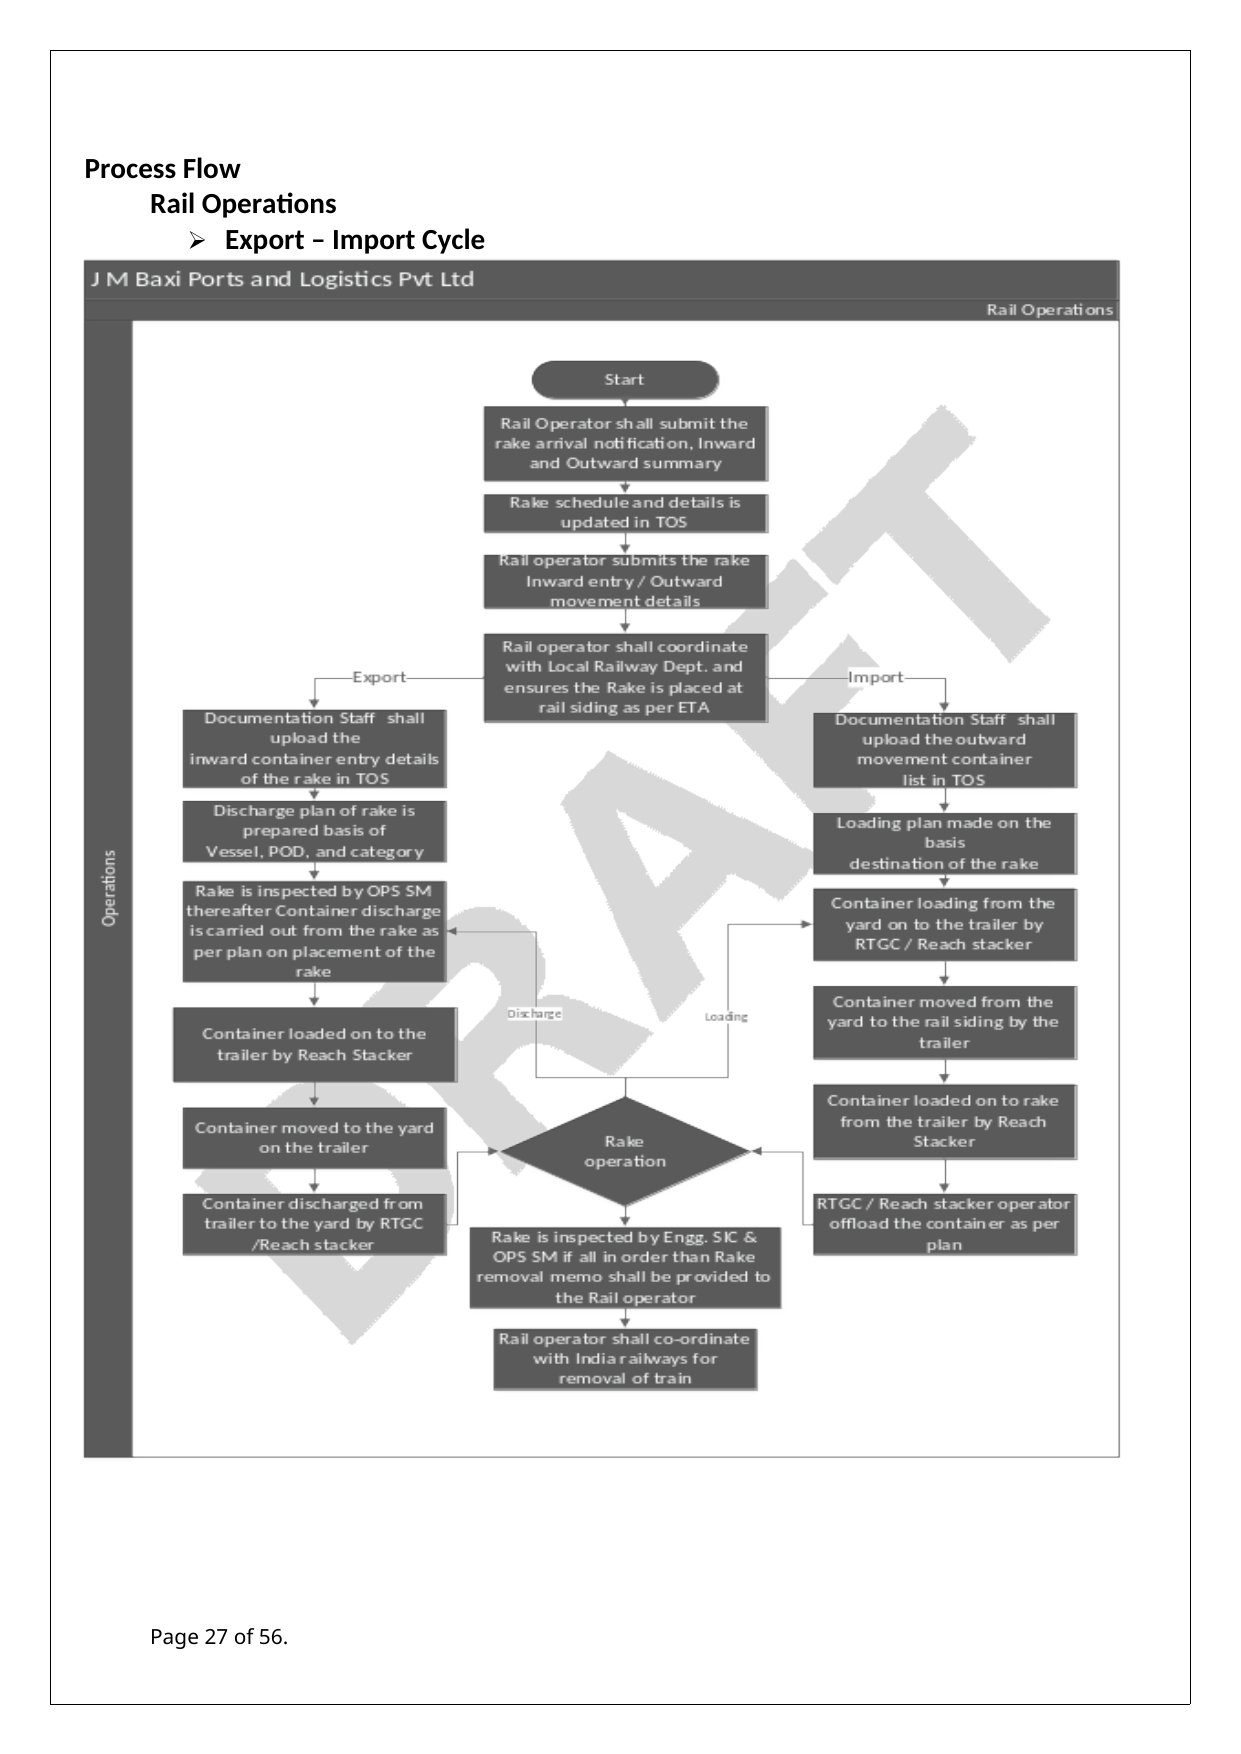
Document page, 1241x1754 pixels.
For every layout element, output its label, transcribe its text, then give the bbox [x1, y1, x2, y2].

subtitle Export – Import Cycle [187, 221, 1090, 257]
subtitle Rail Operations [150, 186, 1090, 221]
subtitle Process Flow [84, 150, 1090, 186]
